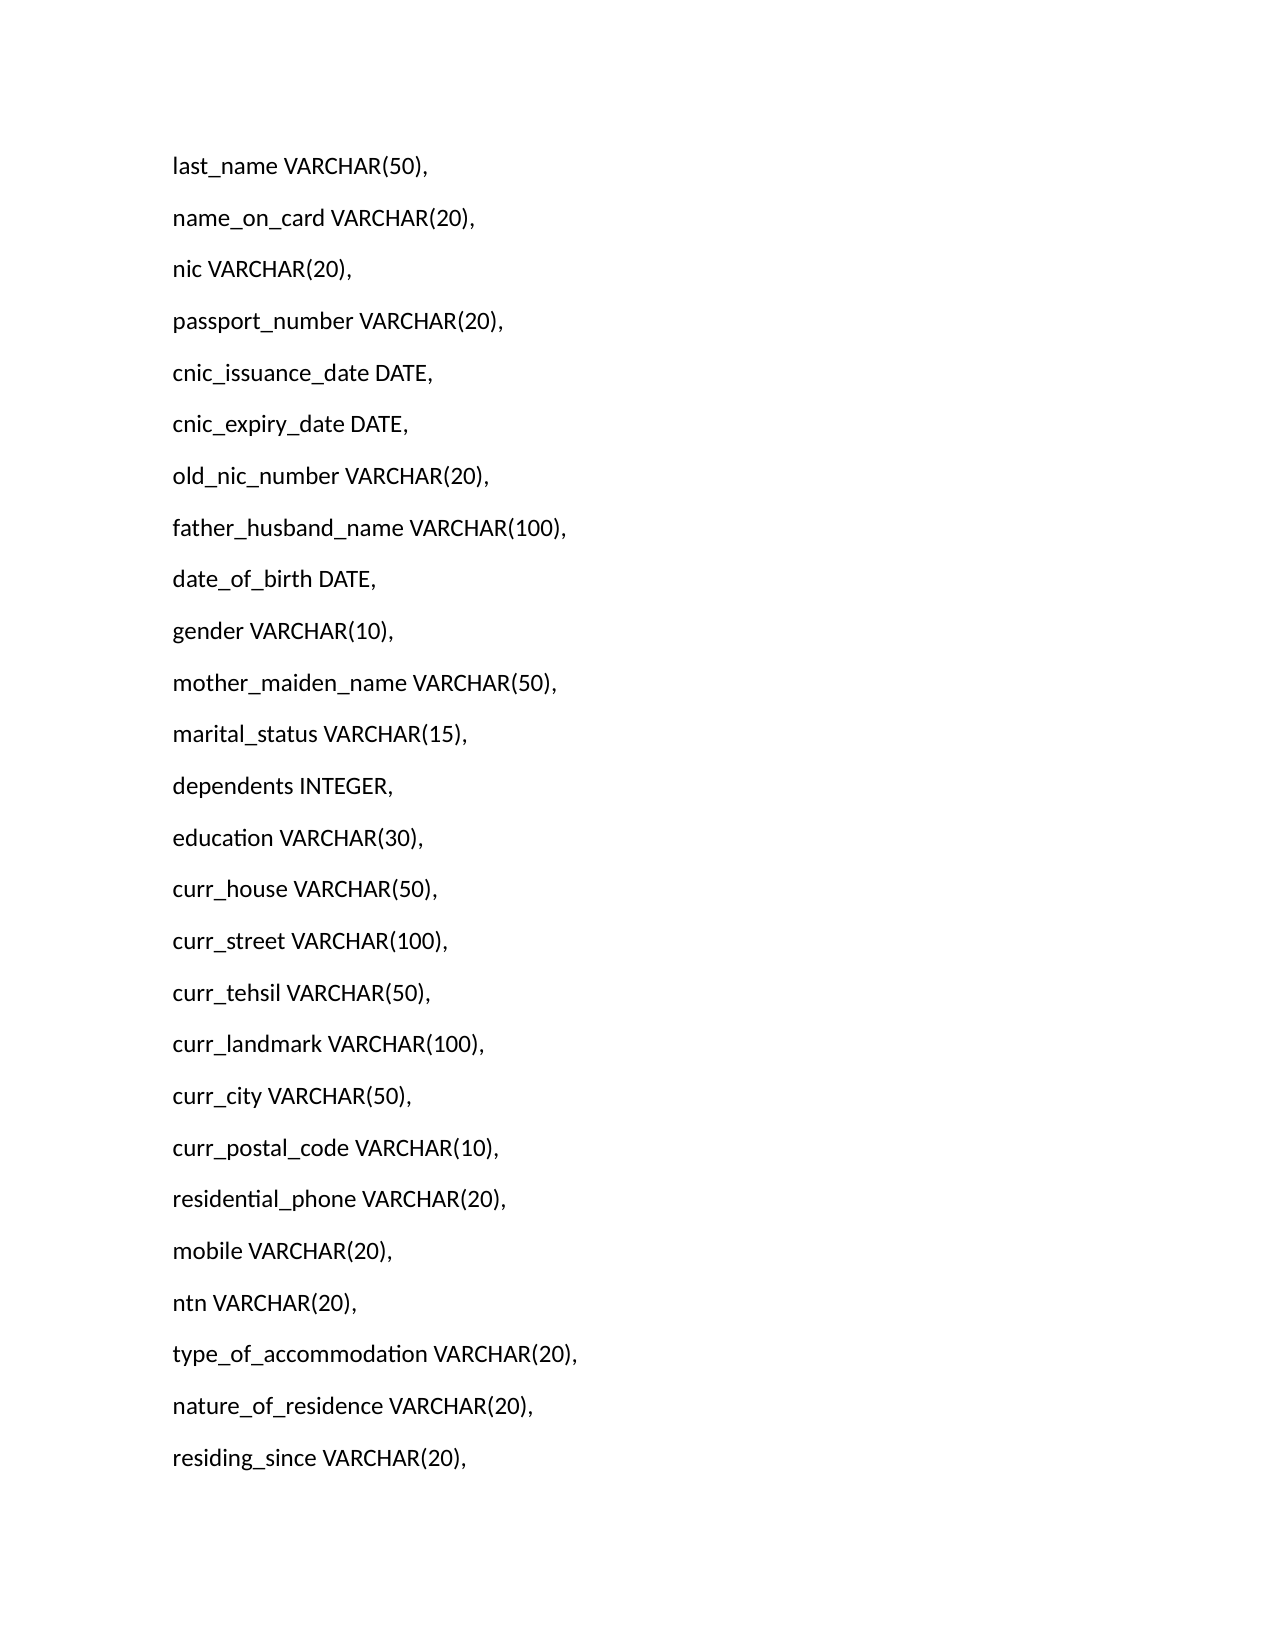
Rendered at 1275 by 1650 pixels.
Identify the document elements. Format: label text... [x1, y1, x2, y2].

text curr_tehsil VARCHAR(50), [150, 977, 1125, 1007]
text father_husband_name VARCHAR(100), [150, 512, 1125, 542]
text marital_status VARCHAR(15), [150, 718, 1125, 749]
text name_on_card VARCHAR(20), [150, 202, 1125, 232]
text nature_of_residence VARCHAR(20), [150, 1390, 1125, 1421]
text curr_landmark VARCHAR(100), [150, 1028, 1125, 1059]
text residing_since VARCHAR(20), [150, 1442, 1125, 1472]
text nic VARCHAR(20), [150, 253, 1125, 284]
text passport_number VARCHAR(20), [150, 305, 1125, 336]
text residential_phone VARCHAR(20), [150, 1183, 1125, 1214]
text dependents INTEGER, [150, 770, 1125, 801]
text cnic_expiry_date DATE, [150, 408, 1125, 439]
text curr_street VARCHAR(100), [150, 925, 1125, 956]
text mother_maiden_name VARCHAR(50), [150, 667, 1125, 697]
text curr_postal_code VARCHAR(10), [150, 1132, 1125, 1162]
text mobile VARCHAR(20), [150, 1235, 1125, 1266]
text last_name VARCHAR(50), [150, 150, 1125, 181]
text type_of_accommodation VARCHAR(20), [150, 1338, 1125, 1369]
text date_of_birth DATE, [150, 563, 1125, 594]
text education VARCHAR(30), [150, 822, 1125, 852]
text curr_city VARCHAR(50), [150, 1080, 1125, 1111]
text old_nic_number VARCHAR(20), [150, 460, 1125, 491]
text cnic_issuance_date DATE, [150, 357, 1125, 387]
text curr_house VARCHAR(50), [150, 873, 1125, 904]
text gender VARCHAR(10), [150, 615, 1125, 646]
text ntn VARCHAR(20), [150, 1287, 1125, 1317]
